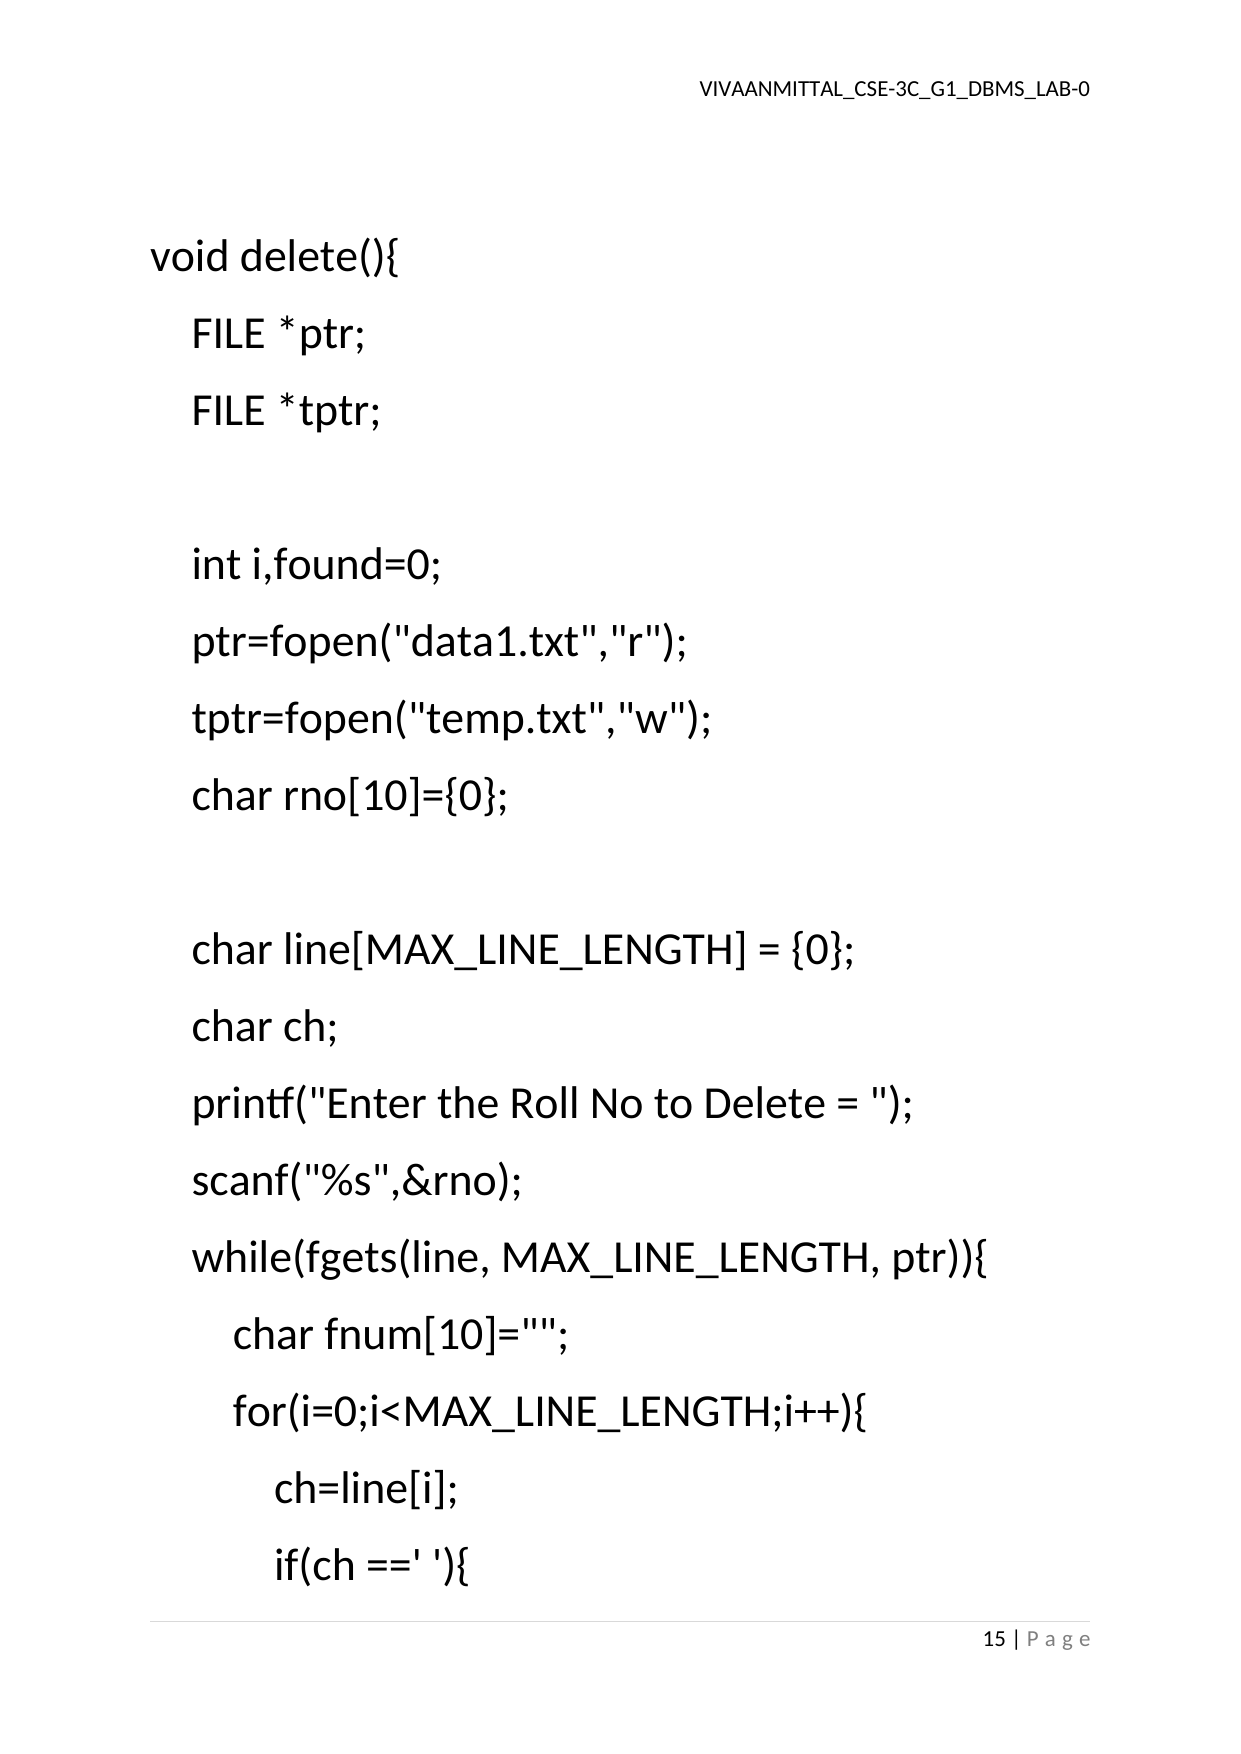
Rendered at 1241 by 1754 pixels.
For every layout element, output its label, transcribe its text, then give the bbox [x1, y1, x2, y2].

text if(ch ==' '){ [150, 1536, 1090, 1592]
text char rno[10]={0}; [150, 766, 1090, 822]
text char ch; [150, 997, 1090, 1053]
text FILE *tptr; [150, 381, 1090, 437]
text tptr=fopen("temp.txt","w"); [150, 689, 1090, 745]
text printf("Enter the Roll No to Delete = "); [150, 1074, 1090, 1130]
text int i,found=0; [150, 535, 1090, 591]
text while(fgets(line, MAX_LINE_LENGTH, ptr)){ [150, 1228, 1090, 1284]
text char line[MAX_LINE_LENGTH] = {0}; [150, 920, 1090, 976]
text for(i=0;i<MAX_LINE_LENGTH;i++){ [150, 1382, 1090, 1438]
text FILE *ptr; [150, 304, 1090, 360]
text ch=line[i]; [150, 1459, 1090, 1514]
text char fnum[10]=""; [150, 1305, 1090, 1361]
text void delete(){ [150, 227, 1090, 283]
text ptr=fopen("data1.txt","r"); [150, 612, 1090, 668]
text scanf("%s",&rno); [150, 1151, 1090, 1207]
